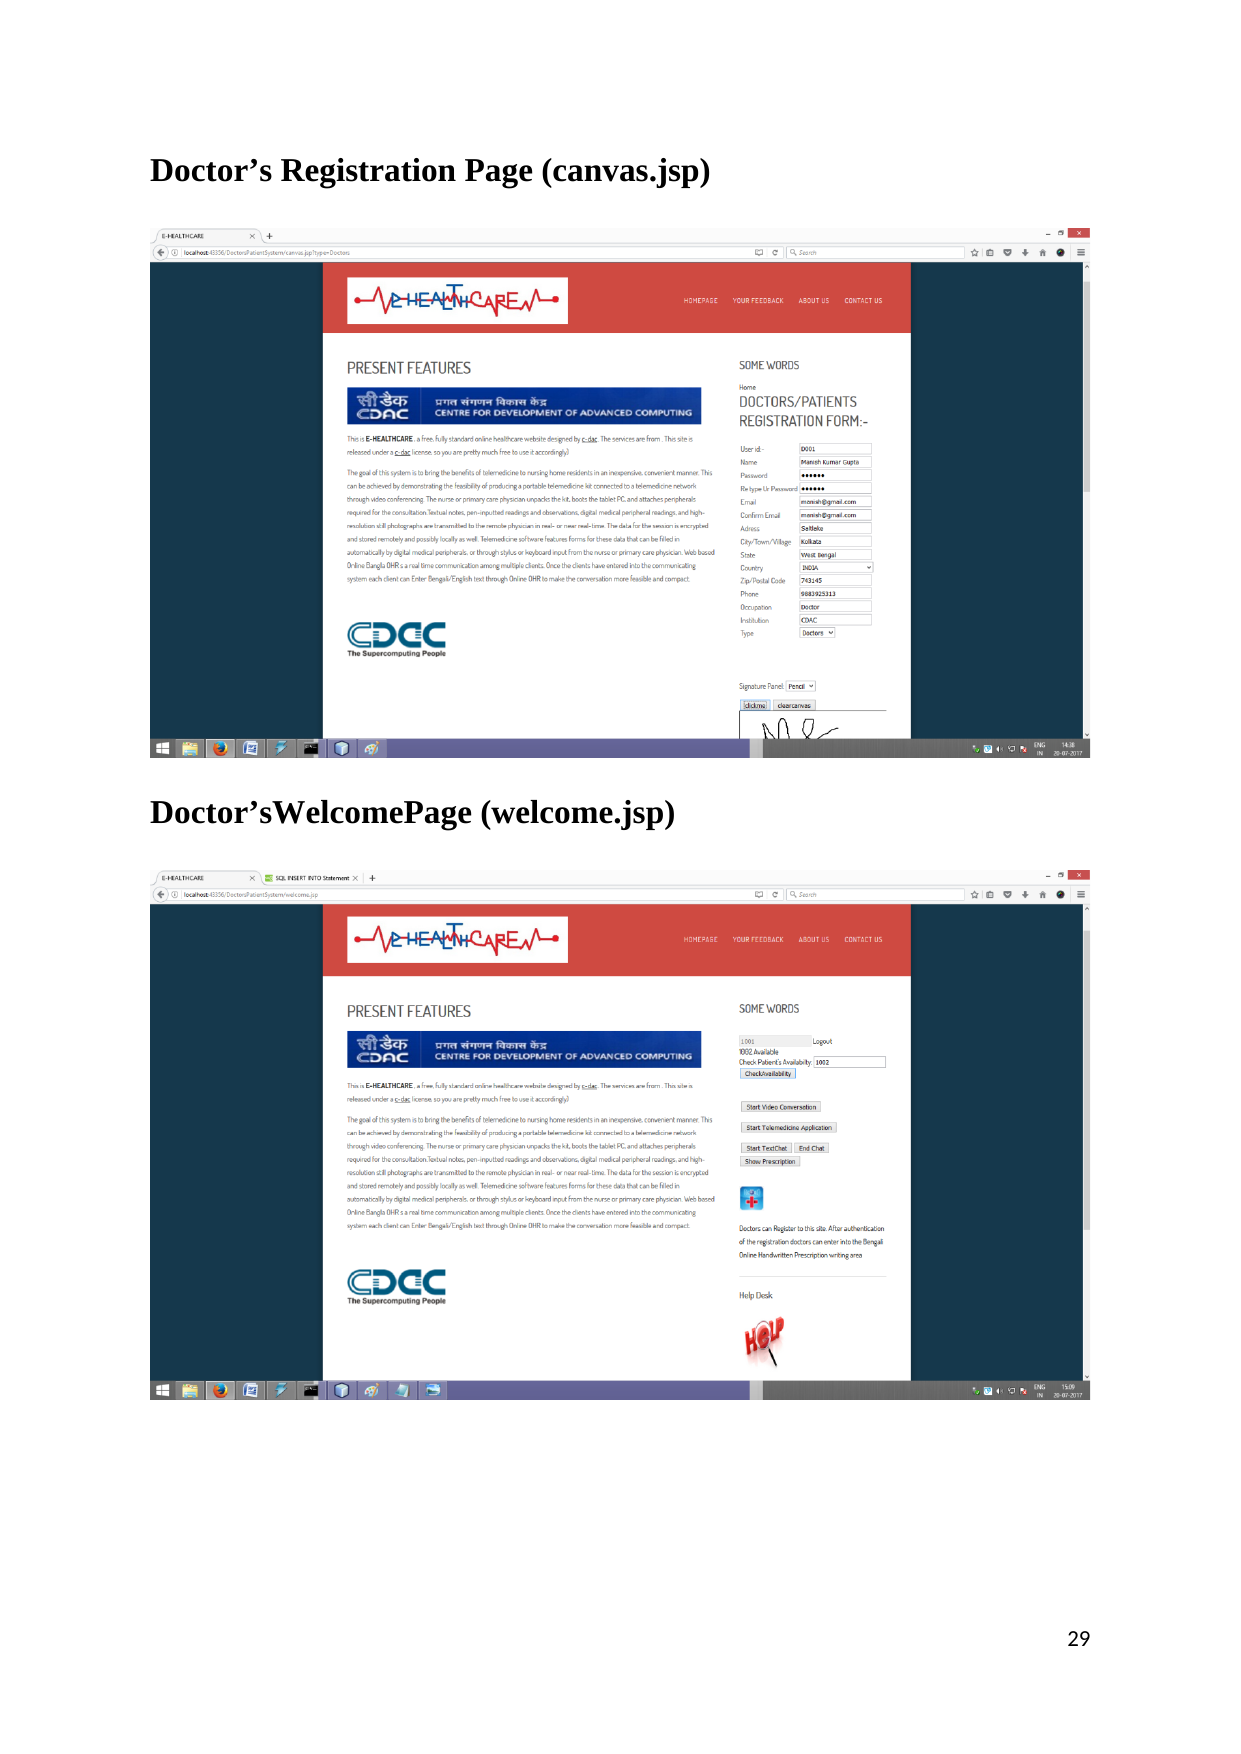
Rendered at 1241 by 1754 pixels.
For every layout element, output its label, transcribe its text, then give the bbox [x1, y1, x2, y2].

picture [150, 870, 1091, 1400]
picture [150, 228, 1091, 758]
text Doctor’s Registration Page (canvas.jsp) [150, 150, 1090, 188]
text Doctor’sWelcomePage (welcome.jsp) [150, 792, 1090, 830]
